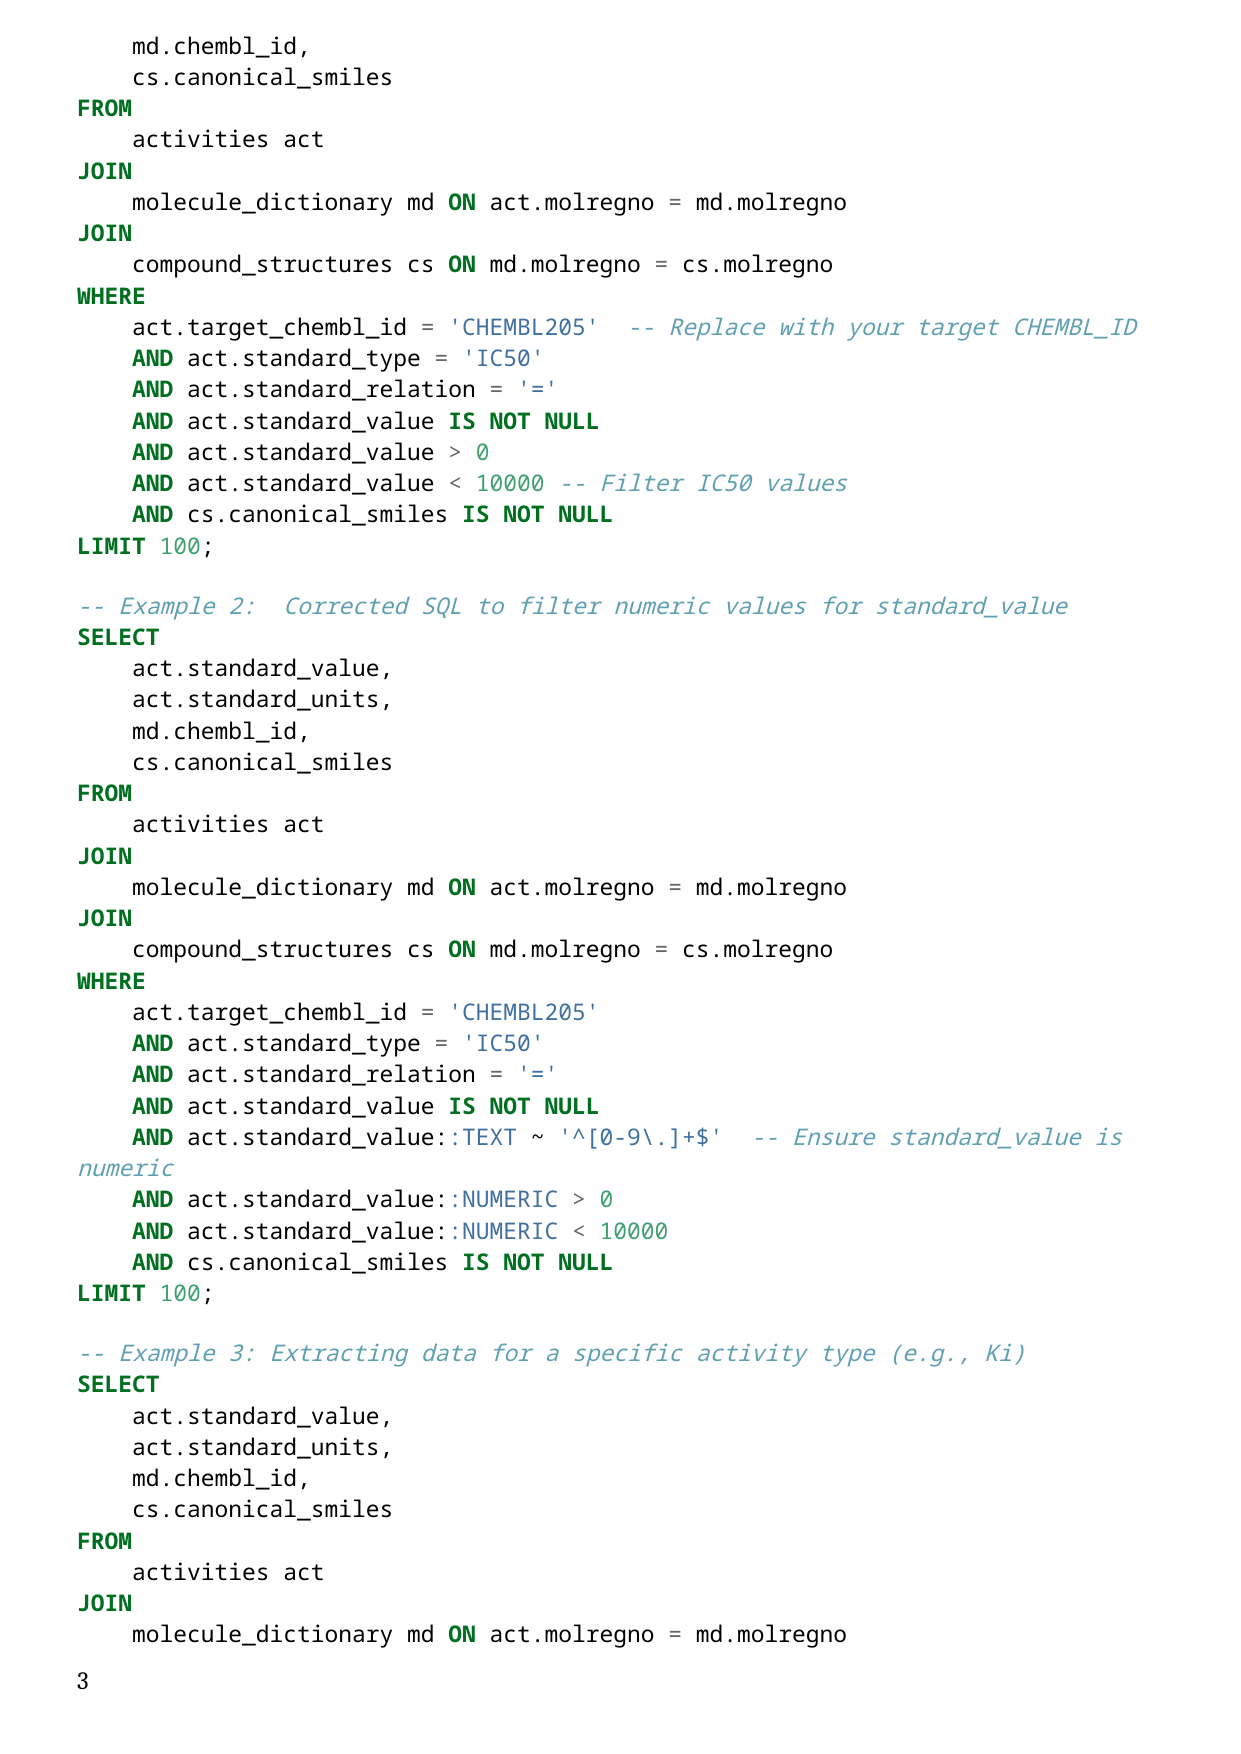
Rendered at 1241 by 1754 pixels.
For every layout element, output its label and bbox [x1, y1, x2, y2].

text [77, 29, 1163, 1649]
